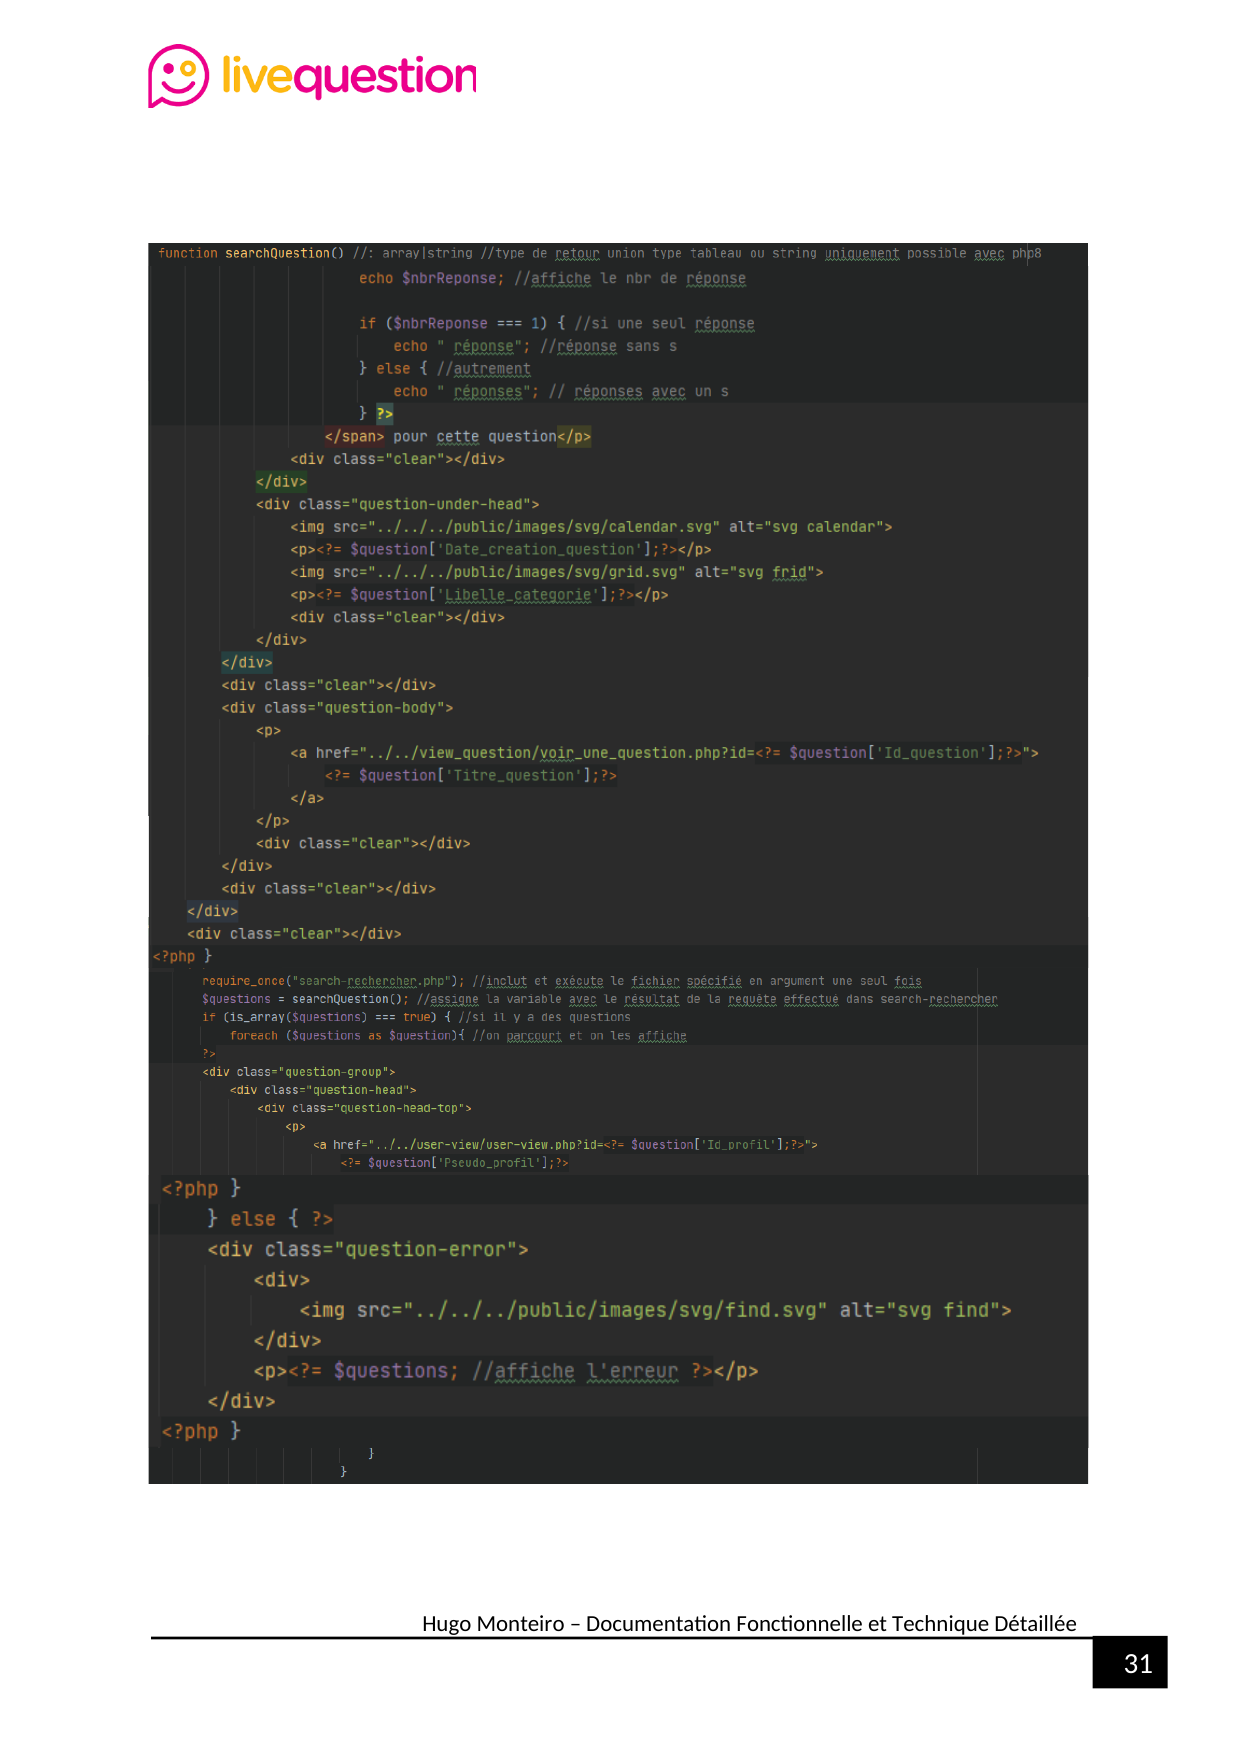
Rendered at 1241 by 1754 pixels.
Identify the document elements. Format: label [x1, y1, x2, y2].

picture [147, 44, 476, 108]
picture [147, 243, 1088, 1482]
